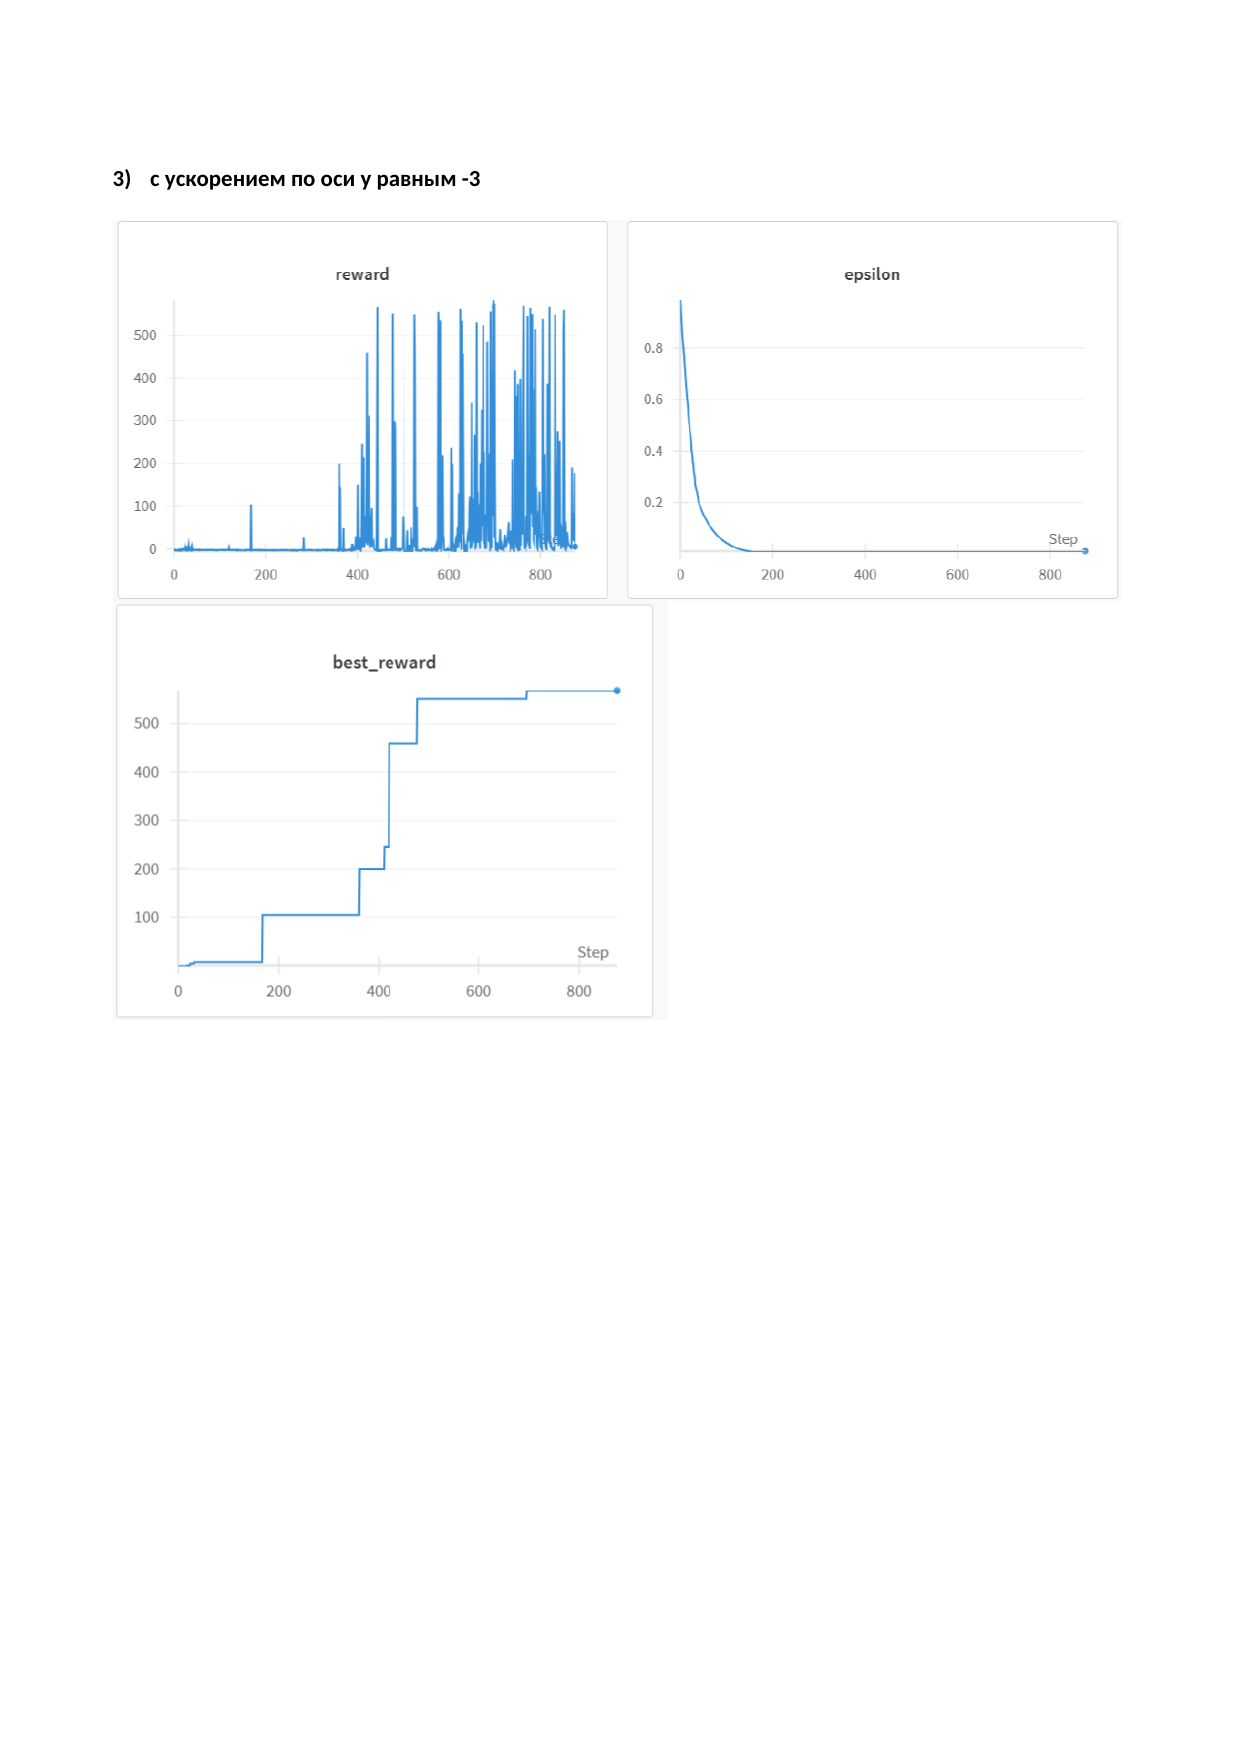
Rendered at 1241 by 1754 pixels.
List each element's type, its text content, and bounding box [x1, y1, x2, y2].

picture [112, 220, 1122, 1020]
list с ускорением по оси у равным -3 [112, 164, 1165, 192]
